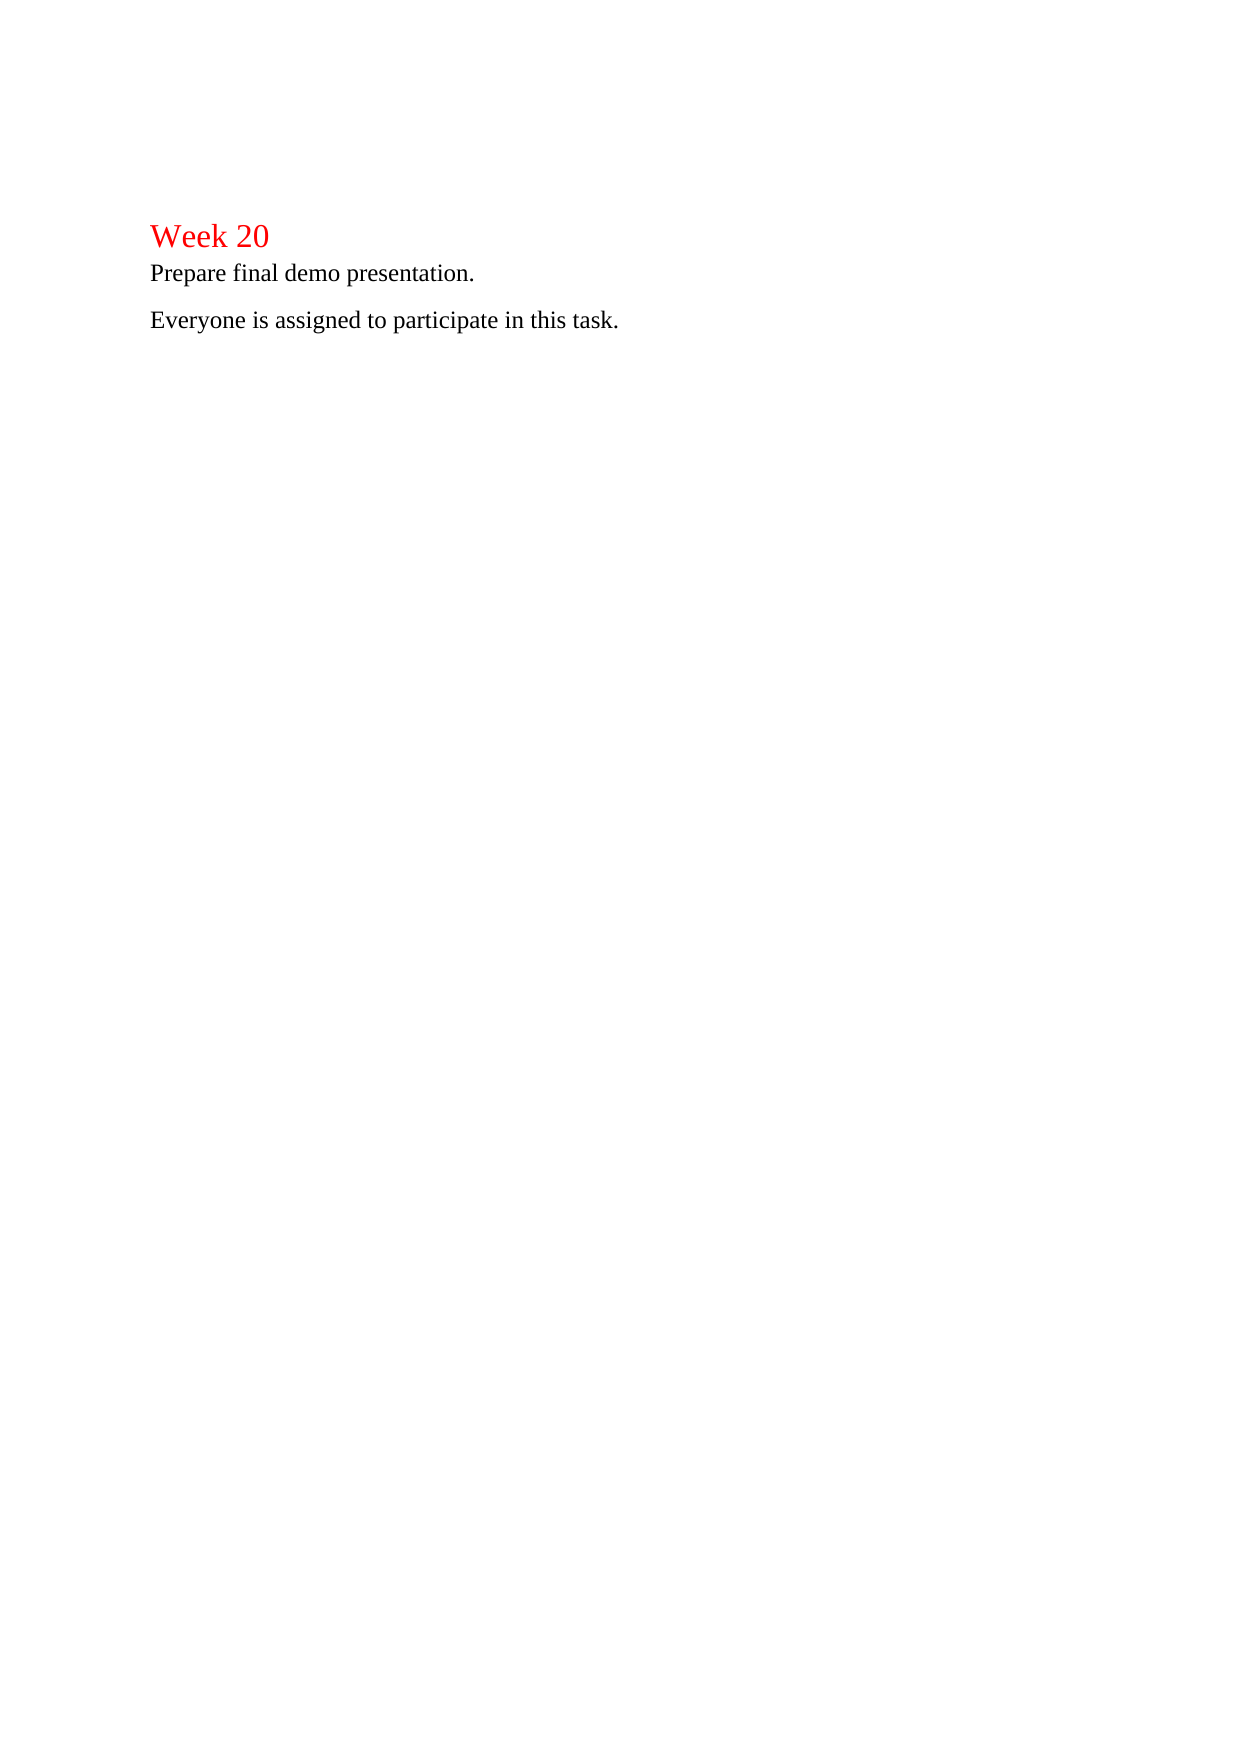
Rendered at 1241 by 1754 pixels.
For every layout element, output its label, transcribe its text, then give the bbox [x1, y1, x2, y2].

subtitle Week 20 [150, 216, 1090, 255]
text Prepare final demo presentation. [150, 258, 1090, 286]
text Everyone is assigned to participate in this task. [150, 305, 1090, 334]
